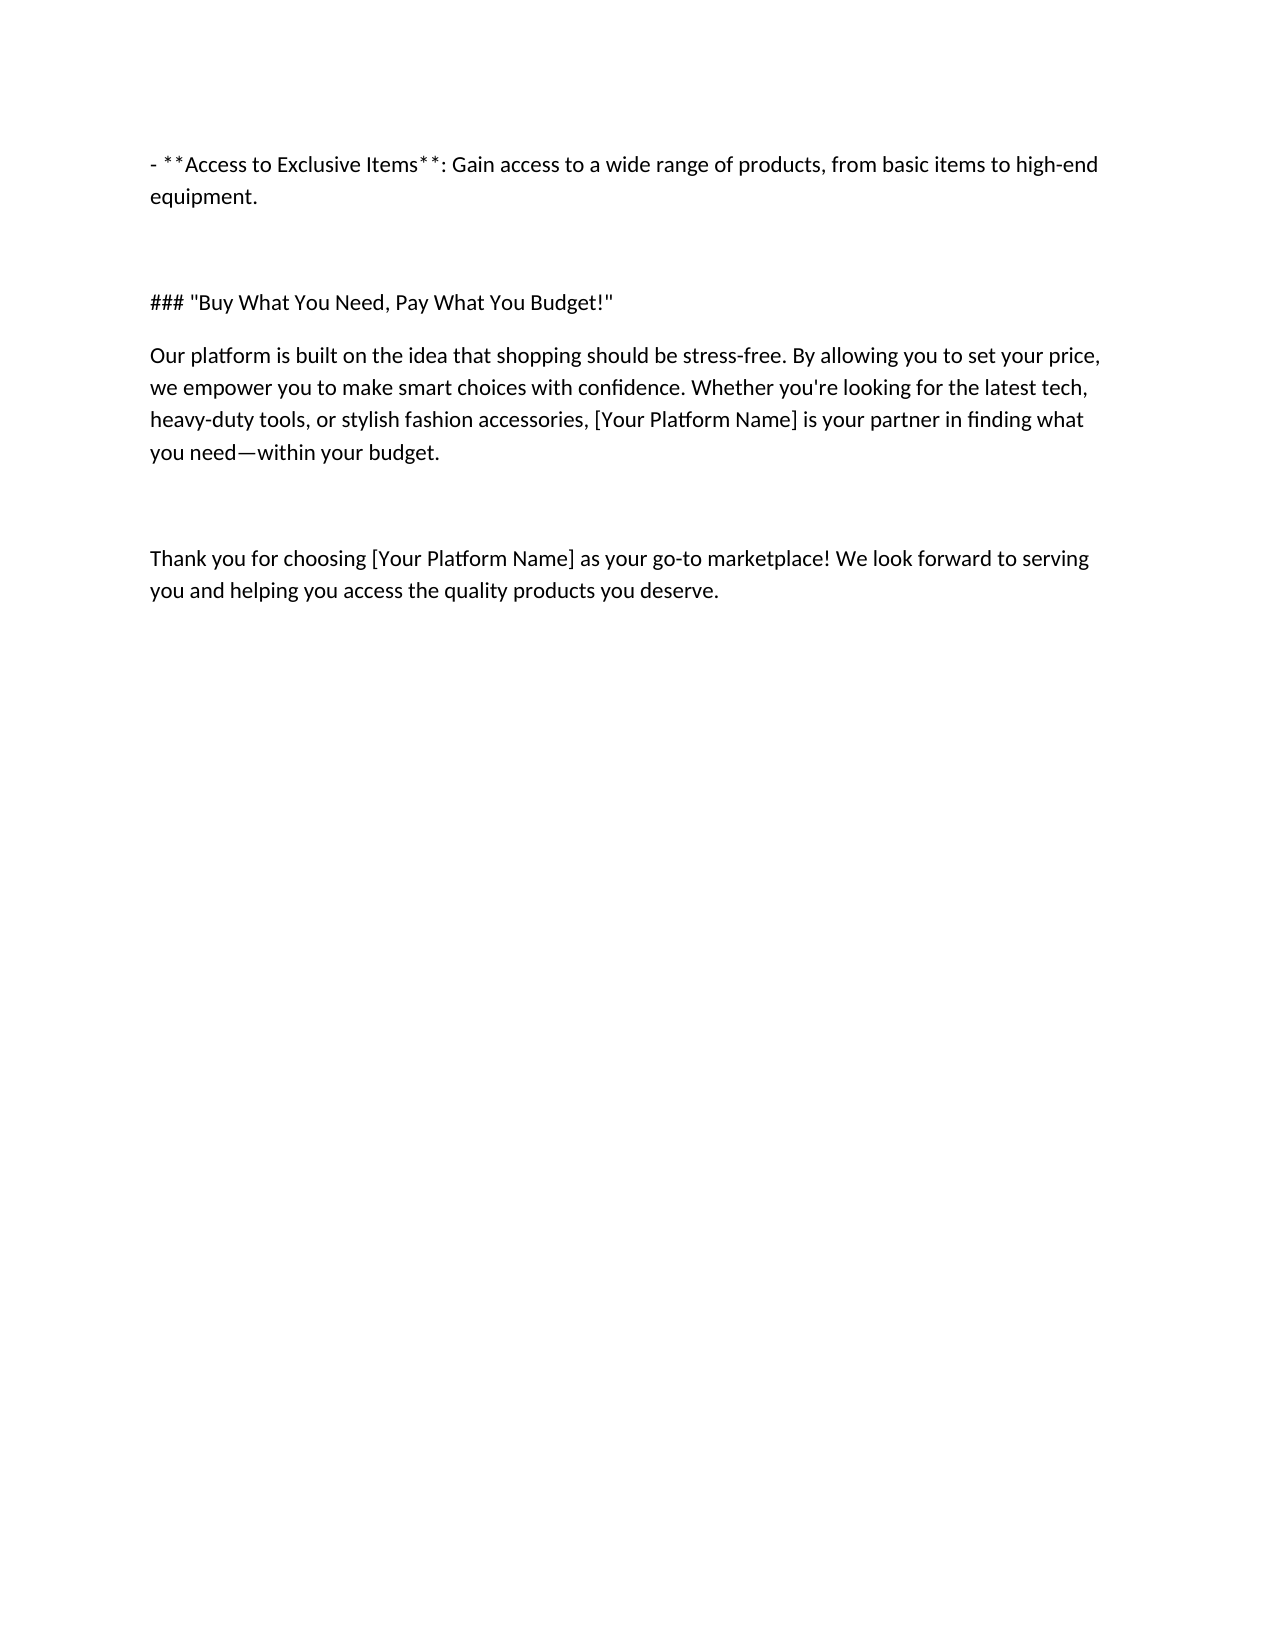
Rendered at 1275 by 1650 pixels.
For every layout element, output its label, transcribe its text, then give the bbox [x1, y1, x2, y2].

text Our platform is built on the idea that shopping should be stress-free. By allowing you to set your price, we empower you to make smart choices with confidence. Whether you're looking for the latest tech, heavy-duty tools, or stylish fashion accessories, [Your Platform Name] is your partner in finding what you need—within your budget. [150, 341, 1125, 466]
text ### "Buy What You Need, Pay What You Budget!" [150, 288, 1125, 316]
text - **Access to Exclusive Items**: Gain access to a wide range of products, from basic items to high-end equipment. [150, 150, 1125, 210]
text Thank you for choosing [Your Platform Name] as your go-to marketplace! We look forward to serving you and helping you access the quality products you deserve. [150, 544, 1125, 604]
